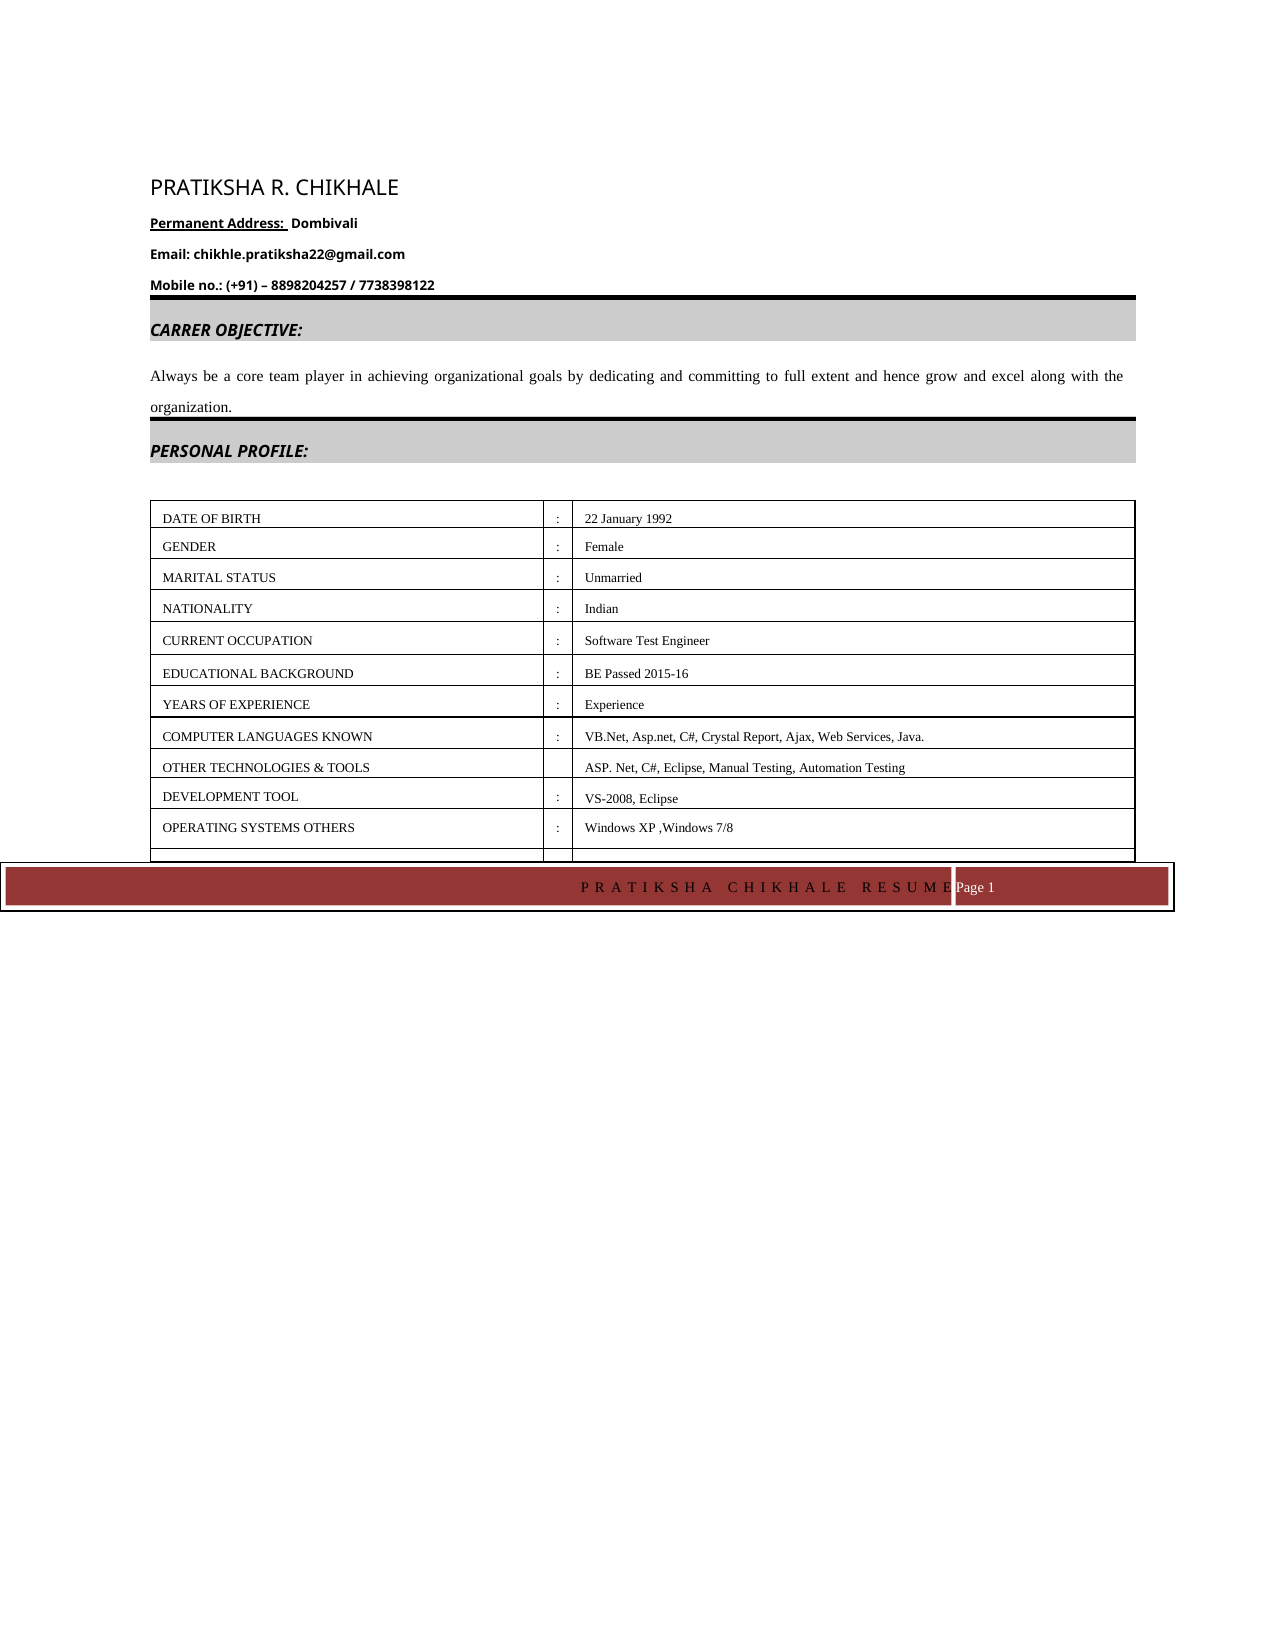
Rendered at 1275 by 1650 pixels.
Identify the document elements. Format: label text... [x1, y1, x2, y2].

table_cell : [544, 622, 572, 654]
table_cell Software Test Engineer [573, 622, 1134, 654]
table_cell BE Passed 2015-16 [573, 655, 1134, 685]
table_cell : [544, 590, 572, 621]
table_cell [544, 749, 572, 777]
table_cell : [544, 559, 572, 589]
text PERSONAL PROFILE: [150, 421, 1136, 463]
table_cell VB.Net, Asp.net, C#, Crystal Report, Ajax, Web Services, Java. [573, 718, 1134, 748]
table_cell : [544, 778, 572, 808]
table_cell DEVELOPMENT TOOL [151, 778, 543, 808]
table_cell Experience [573, 686, 1134, 716]
table_cell OTHER TECHNOLOGIES & TOOLS [151, 749, 543, 777]
table_cell GENDER [151, 528, 543, 558]
table_cell COMPUTER LANGUAGES KNOWN [151, 718, 543, 748]
table_cell NATIONALITY [151, 590, 543, 621]
table_cell : [544, 528, 572, 558]
table_cell : [544, 809, 572, 848]
table_header 22 January 1992 [573, 501, 1134, 527]
table_cell OPERATING SYSTEMS OTHERS [151, 809, 543, 848]
table_cell : [544, 655, 572, 685]
table_cell EDUCATIONAL BACKGROUND [151, 655, 543, 685]
table_cell : [544, 686, 572, 716]
table_cell Female [573, 528, 1134, 558]
text Always be a core team player in achieving organizational goals by dedicating and committing to full extent and hence grow and excel along with the organization. [150, 354, 1125, 416]
table_cell Windows XP ,Windows 7/8 [573, 809, 1134, 848]
table_cell VS-2008, Eclipse [573, 778, 1134, 808]
table_cell MARITAL STATUS [151, 559, 543, 589]
table_cell : [544, 718, 572, 748]
text Email: chikhle.pratiksha22@gmail.com [150, 232, 1125, 264]
table_header DATE OF BIRTH [151, 501, 543, 527]
text Permanent Address: Dombivali [150, 201, 1125, 232]
text Mobile no.: (+91) – 8898204257 / 7738398122 [150, 264, 1125, 295]
text PRATIKSHA R. CHIKHALE [150, 150, 1125, 201]
table_cell YEARS OF EXPERIENCE [151, 686, 543, 716]
table_cell Unmarried [573, 559, 1134, 589]
text CARRER OBJECTIVE: [150, 300, 1136, 341]
table_cell ASP. Net, C#, Eclipse, Manual Testing, Automation Testing [573, 749, 1134, 777]
table_header : [544, 501, 572, 527]
table_cell CURRENT OCCUPATION [151, 622, 543, 654]
table_cell Indian [573, 590, 1134, 621]
